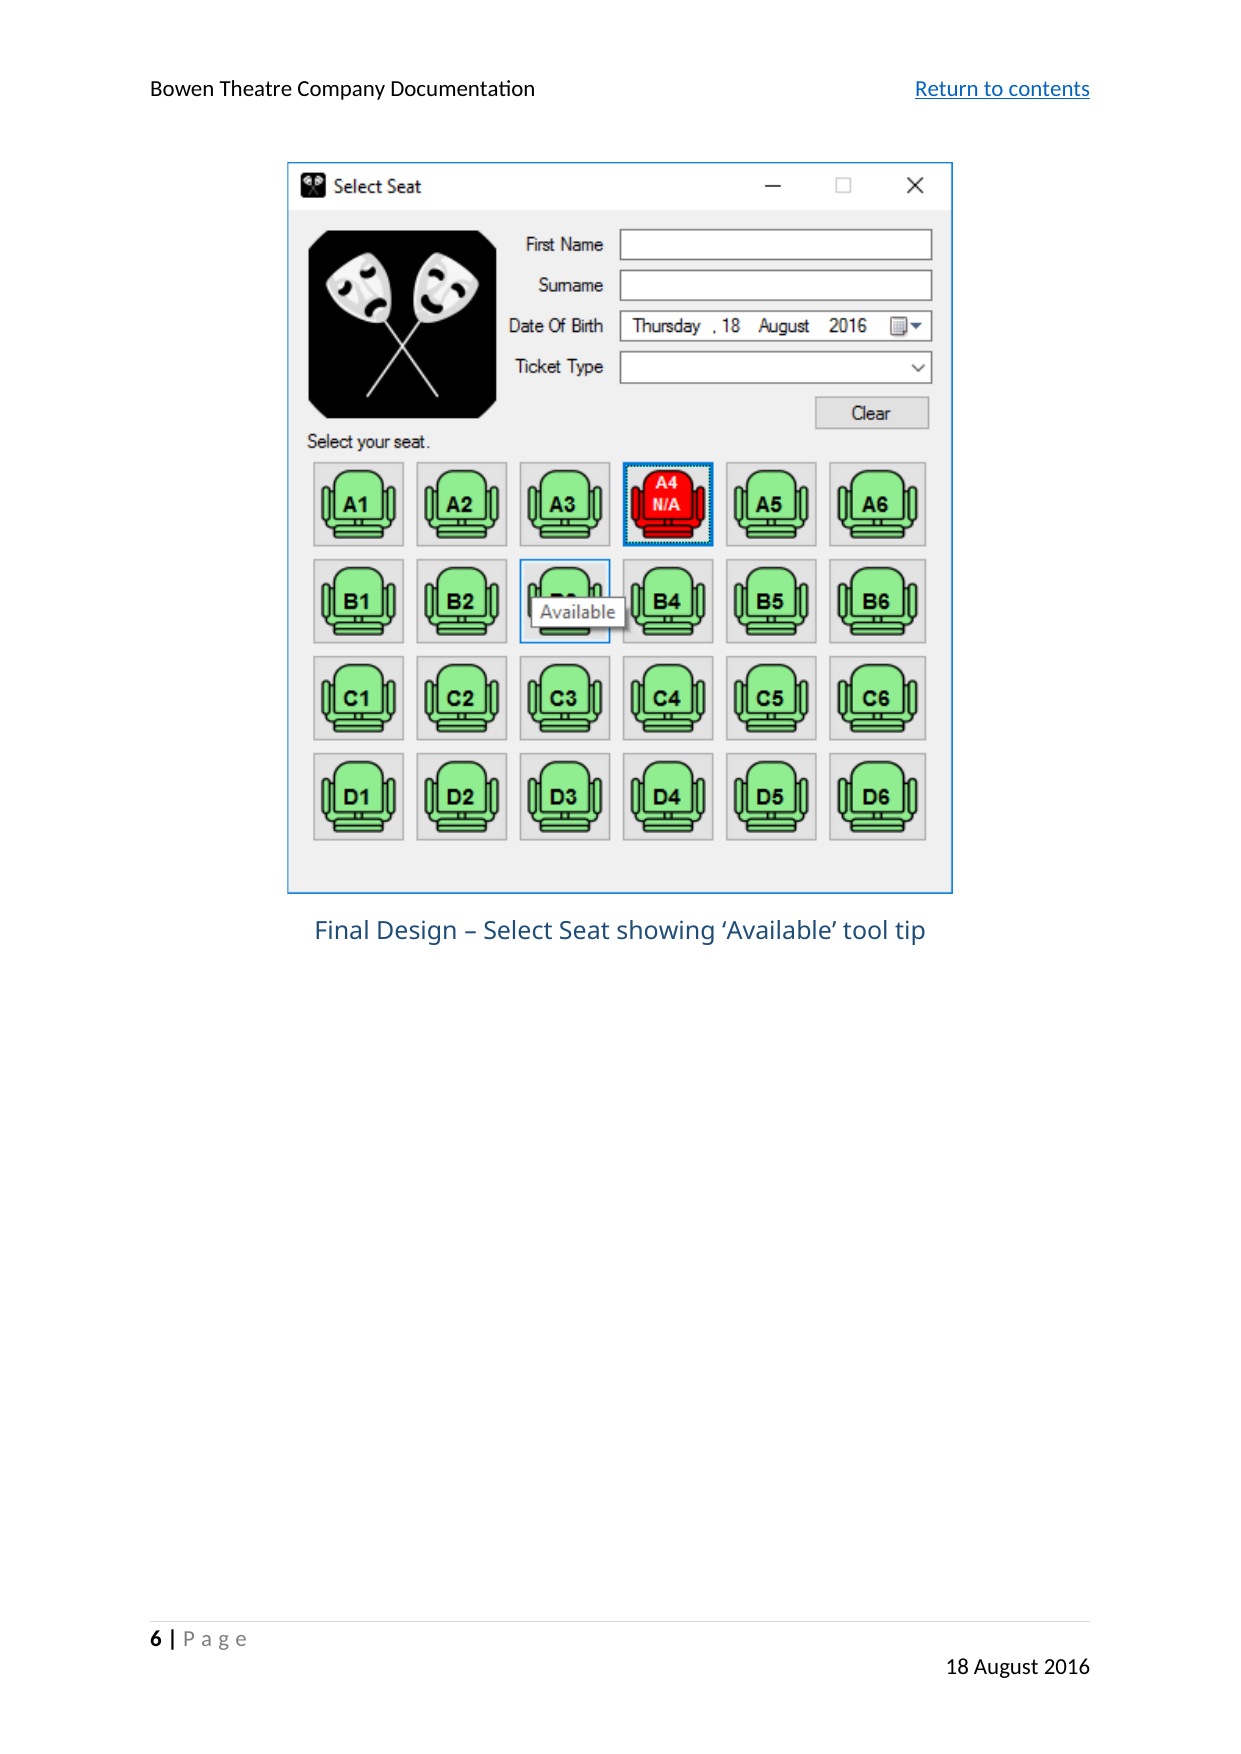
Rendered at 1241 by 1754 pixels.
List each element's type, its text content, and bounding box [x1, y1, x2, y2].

subtitle Final Design – Select Seat showing ‘Available’ tool tip [150, 912, 1090, 947]
picture [287, 162, 953, 894]
